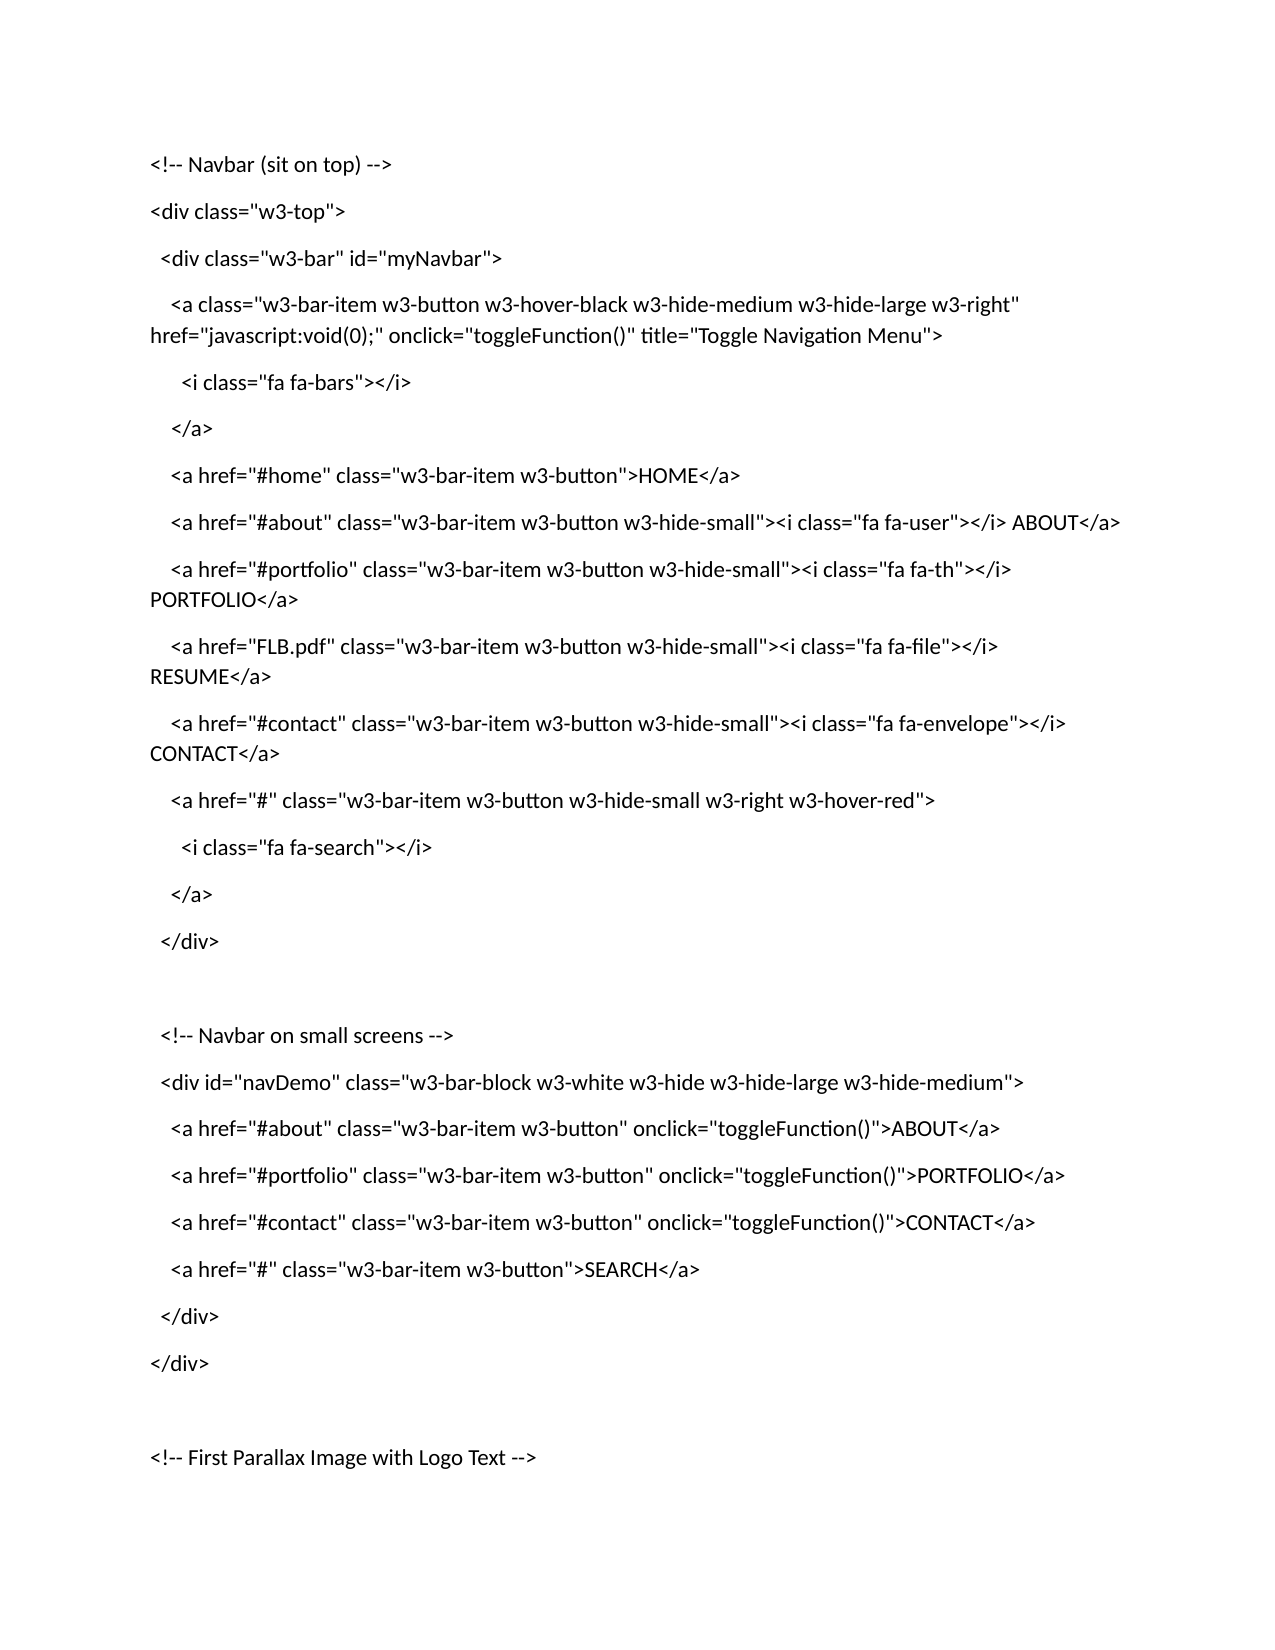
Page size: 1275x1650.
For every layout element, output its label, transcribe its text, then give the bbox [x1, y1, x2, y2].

text <a href="#portfolio" class="w3-bar-item w3-button" onclick="toggleFunction()">PORTFOLIO</a> [150, 1161, 1125, 1189]
text <i class="fa fa-search"></i> [150, 833, 1125, 861]
text <a href="#home" class="w3-bar-item w3-button">HOME</a> [150, 461, 1125, 489]
text <!-- Navbar (sit on top) --> [150, 150, 1125, 178]
text <a href="#about" class="w3-bar-item w3-button w3-hide-small"><i class="fa fa-user"></i> ABOUT</a> [150, 508, 1125, 536]
text <div class="w3-bar" id="myNavbar"> [150, 244, 1125, 272]
text <i class="fa fa-bars"></i> [150, 368, 1125, 396]
text <a href="#about" class="w3-bar-item w3-button" onclick="toggleFunction()">ABOUT</a> [150, 1114, 1125, 1143]
text <!-- First Parallax Image with Logo Text --> [150, 1443, 1125, 1471]
text <div id="navDemo" class="w3-bar-block w3-white w3-hide w3-hide-large w3-hide-medium"> [150, 1068, 1125, 1096]
text </a> [150, 414, 1125, 443]
text </div> [150, 1349, 1125, 1377]
text <a href="#portfolio" class="w3-bar-item w3-button w3-hide-small"><i class="fa fa-th"></i> PORTFOLIO</a> [150, 555, 1125, 613]
text <div class="w3-top"> [150, 197, 1125, 225]
text <!-- Navbar on small screens --> [150, 1021, 1125, 1049]
text <a href="#" class="w3-bar-item w3-button">SEARCH</a> [150, 1255, 1125, 1283]
text </div> [150, 1302, 1125, 1330]
text <a class="w3-bar-item w3-button w3-hover-black w3-hide-medium w3-hide-large w3-right" href="javascript:void(0);" onclick="toggleFunction()" title="Toggle Navigation Menu"> [150, 291, 1125, 349]
text <a href="#" class="w3-bar-item w3-button w3-hide-small w3-right w3-hover-red"> [150, 786, 1125, 814]
text <a href="FLB.pdf" class="w3-bar-item w3-button w3-hide-small"><i class="fa fa-file"></i> RESUME</a> [150, 632, 1125, 691]
text <a href="#contact" class="w3-bar-item w3-button" onclick="toggleFunction()">CONTACT</a> [150, 1208, 1125, 1236]
text </a> [150, 880, 1125, 908]
text </div> [150, 927, 1125, 955]
text <a href="#contact" class="w3-bar-item w3-button w3-hide-small"><i class="fa fa-envelope"></i> CONTACT</a> [150, 709, 1125, 768]
